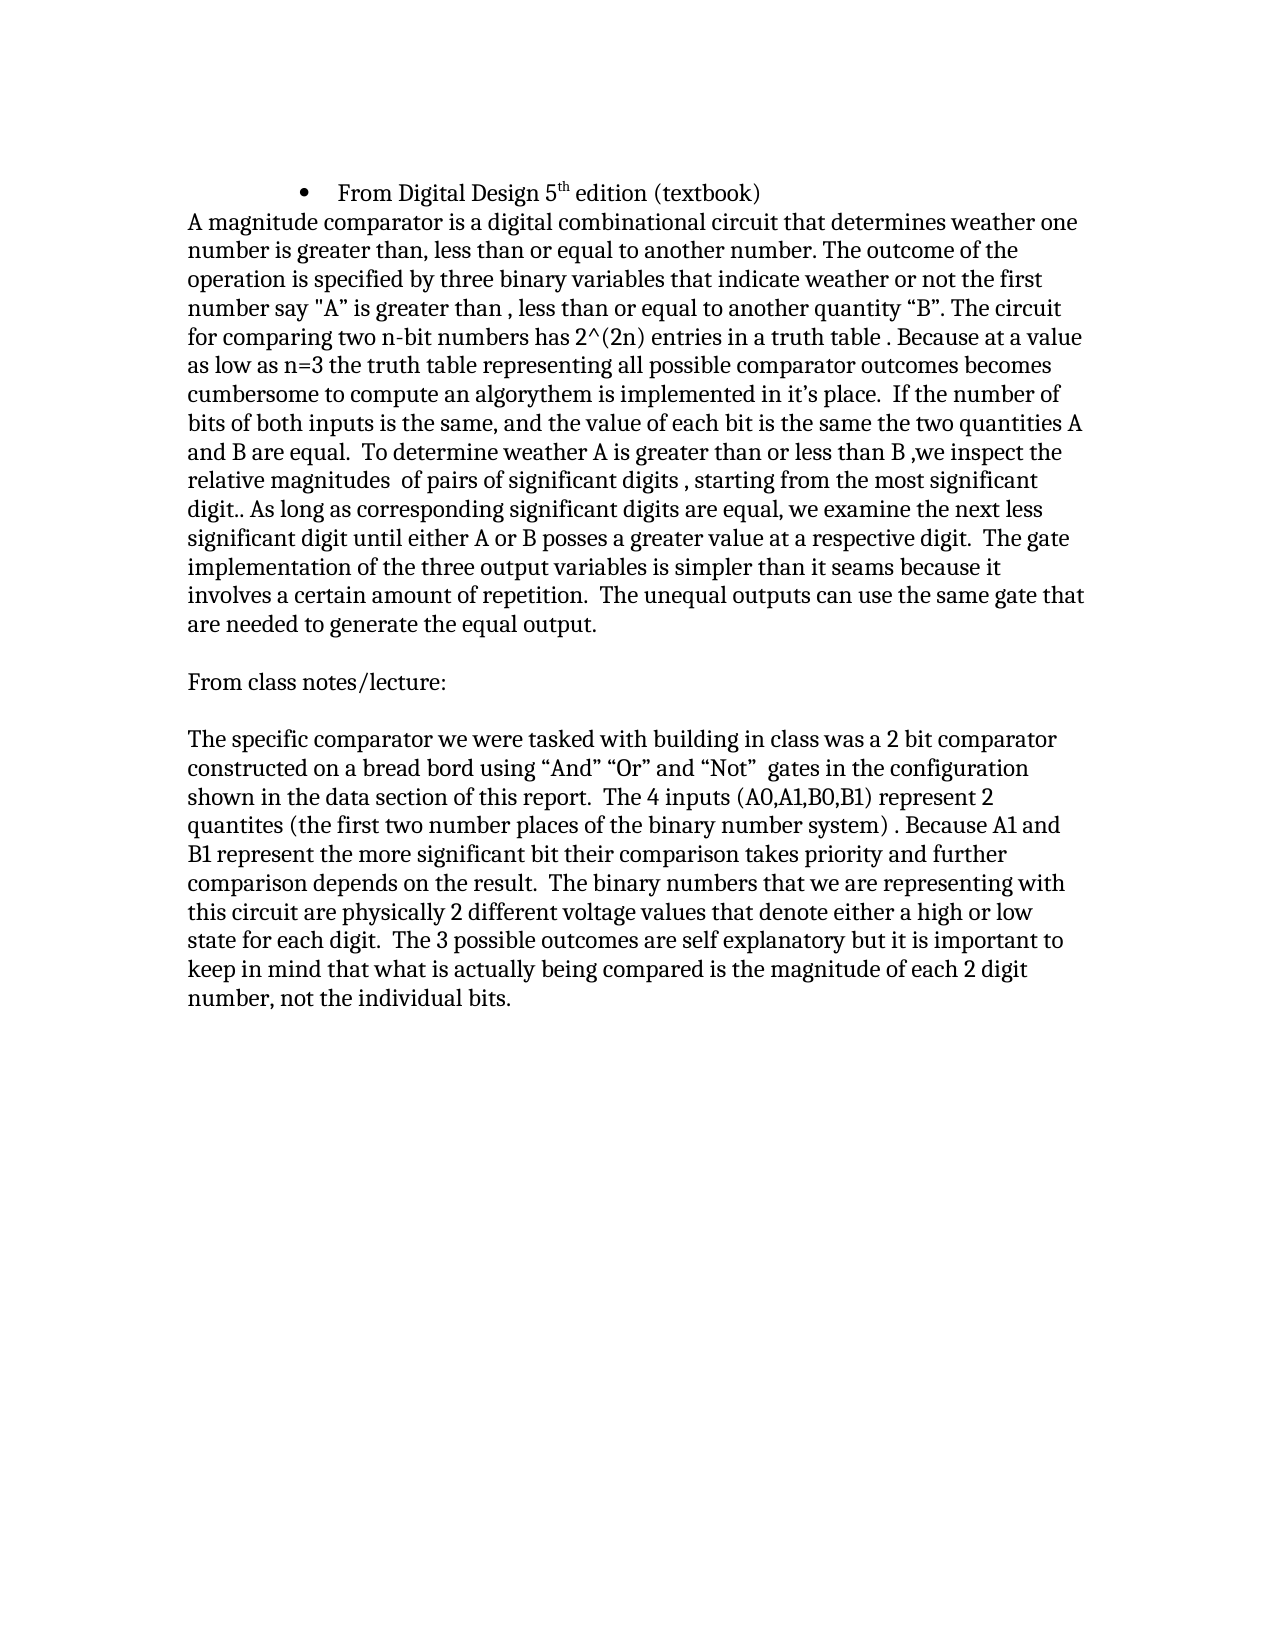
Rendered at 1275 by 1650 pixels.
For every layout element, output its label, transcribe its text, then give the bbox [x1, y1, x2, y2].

text A magnitude comparator is a digital combinational circuit that determines weather one number is greater than, less than or equal to another number. The outcome of the operation is specified by three binary variables that indicate weather or not the first number say "A” is greater than , less than or equal to another quantity “B”. The circuit for comparing two n-bit numbers has 2^(2n) entries in a truth table . Because at a value as low as n=3 the truth table representing all possible comparator outcomes becomes cumbersome to compute an algorythem is implemented in it’s place. If the number of bits of both inputs is the same, and the value of each bit is the same the two quantities A and B are equal. To determine weather A is greater than or less than B ,we inspect the relative magnitudes of pairs of significant digits , starting from the most significant digit.. As long as corresponding significant digits are equal, we examine the next less significant digit until either A or B posses a greater value at a respective digit. The gate implementation of the three output variables is simpler than it seams because it involves a certain amount of repetition. The unequal outputs can use the same gate that are needed to generate the equal output. [187, 207, 1087, 639]
text The specific comparator we were tasked with building in class was a 2 bit comparator constructed on a bread bord using “And” “Or” and “Not” gates in the configuration shown in the data section of this report. The 4 inputs (A0,A1,B0,B1) represent 2 quantites (the first two number places of the binary number system) . Because A1 and B1 represent the more significant bit their comparison takes priority and further comparison depends on the result. The binary numbers that we are representing with this circuit are physically 2 different voltage values that denote either a high or low state for each digit. The 3 possible outcomes are self explanatory but it is important to keep in mind that what is actually being compared is the magnitude of each 2 digit number, not the individual bits. [187, 725, 1087, 1012]
text From class notes/lecture: [187, 667, 1087, 696]
list From Digital Design 5th edition (textbook) [300, 179, 1087, 207]
